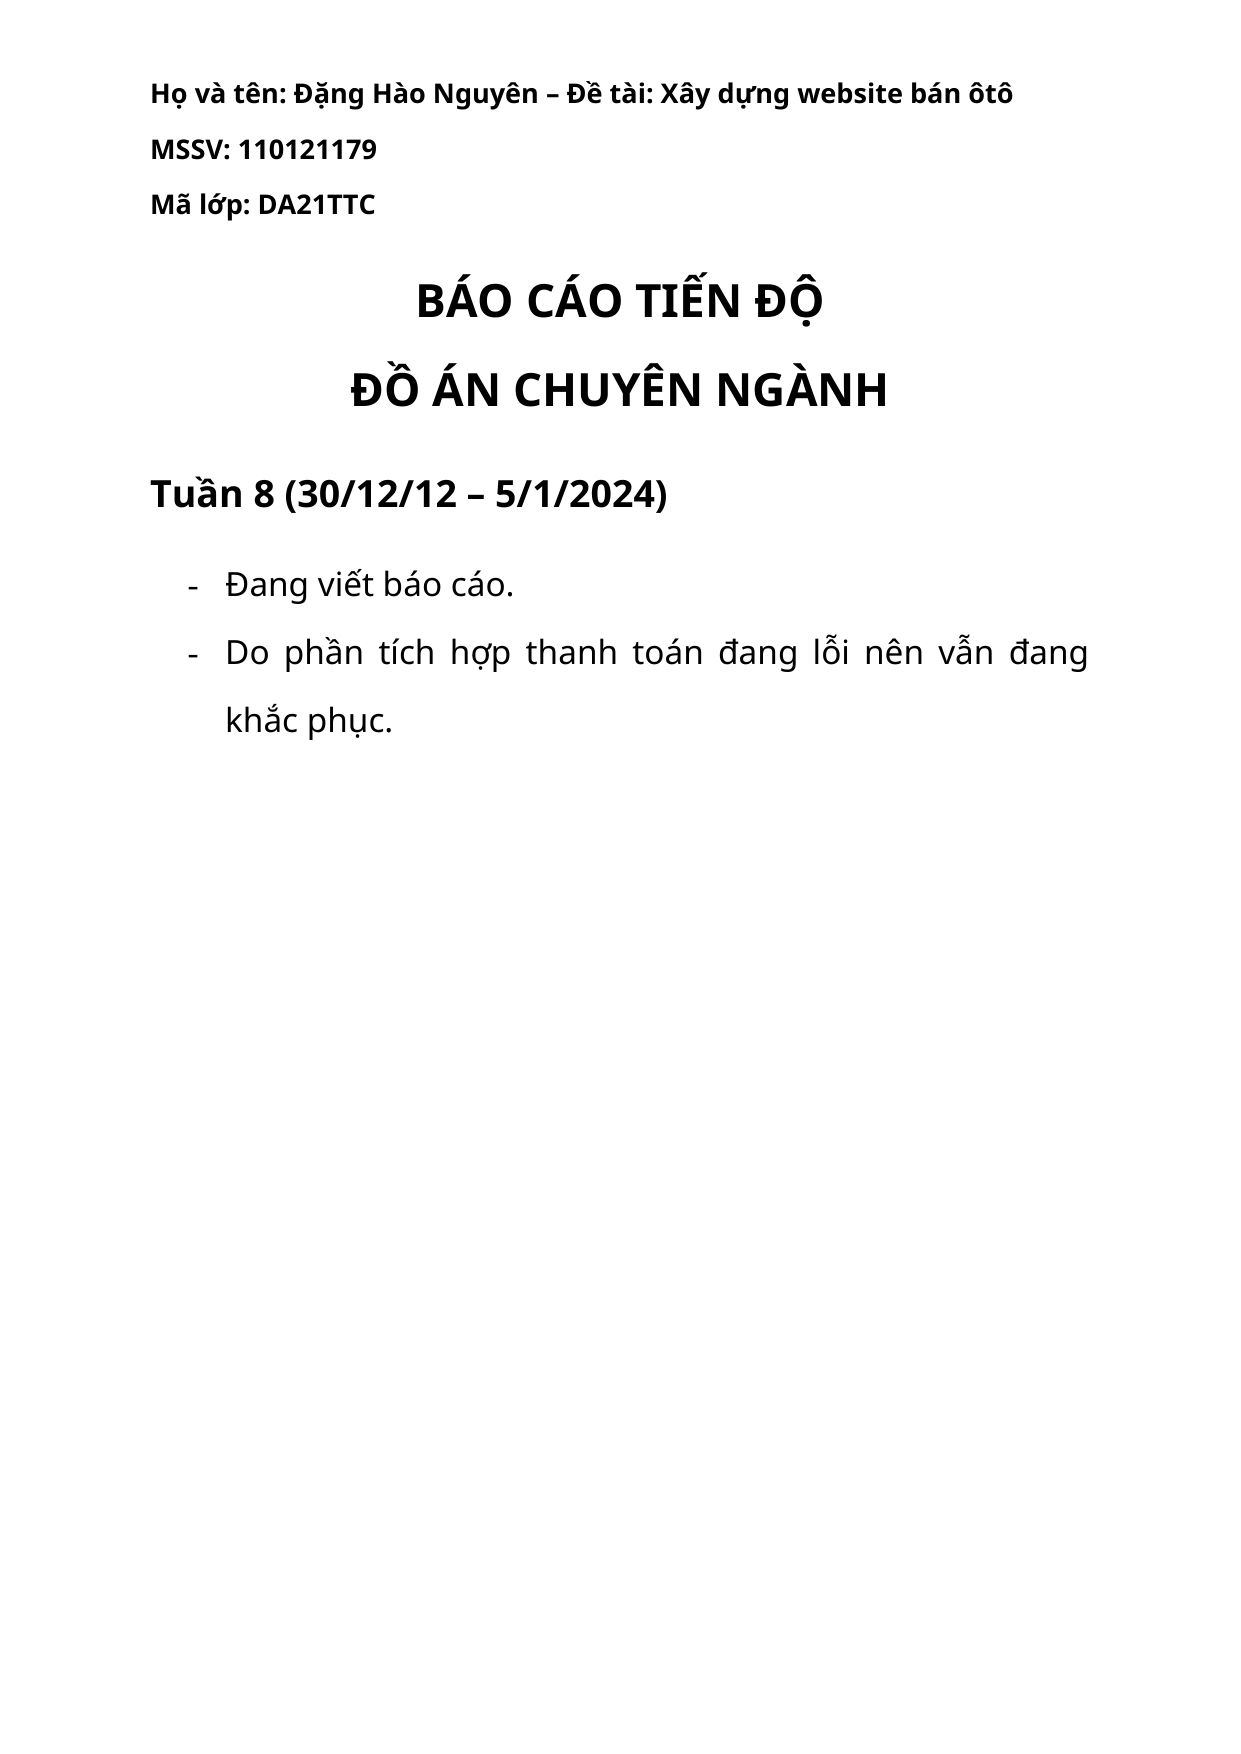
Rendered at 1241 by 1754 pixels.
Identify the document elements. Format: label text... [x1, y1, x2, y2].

text Tuần 8 (30/12/12 – 5/1/2024) [150, 467, 1090, 518]
list Do phần tích hợp thanh toán đang lỗi nên vẫn đang khắc phục. [187, 629, 1090, 742]
list Đang viết báo cáo. [187, 561, 1090, 606]
text ĐỒ ÁN CHUYÊN NGÀNH [150, 357, 1090, 420]
text BÁO CÁO TIẾN ĐỘ [150, 269, 1090, 331]
